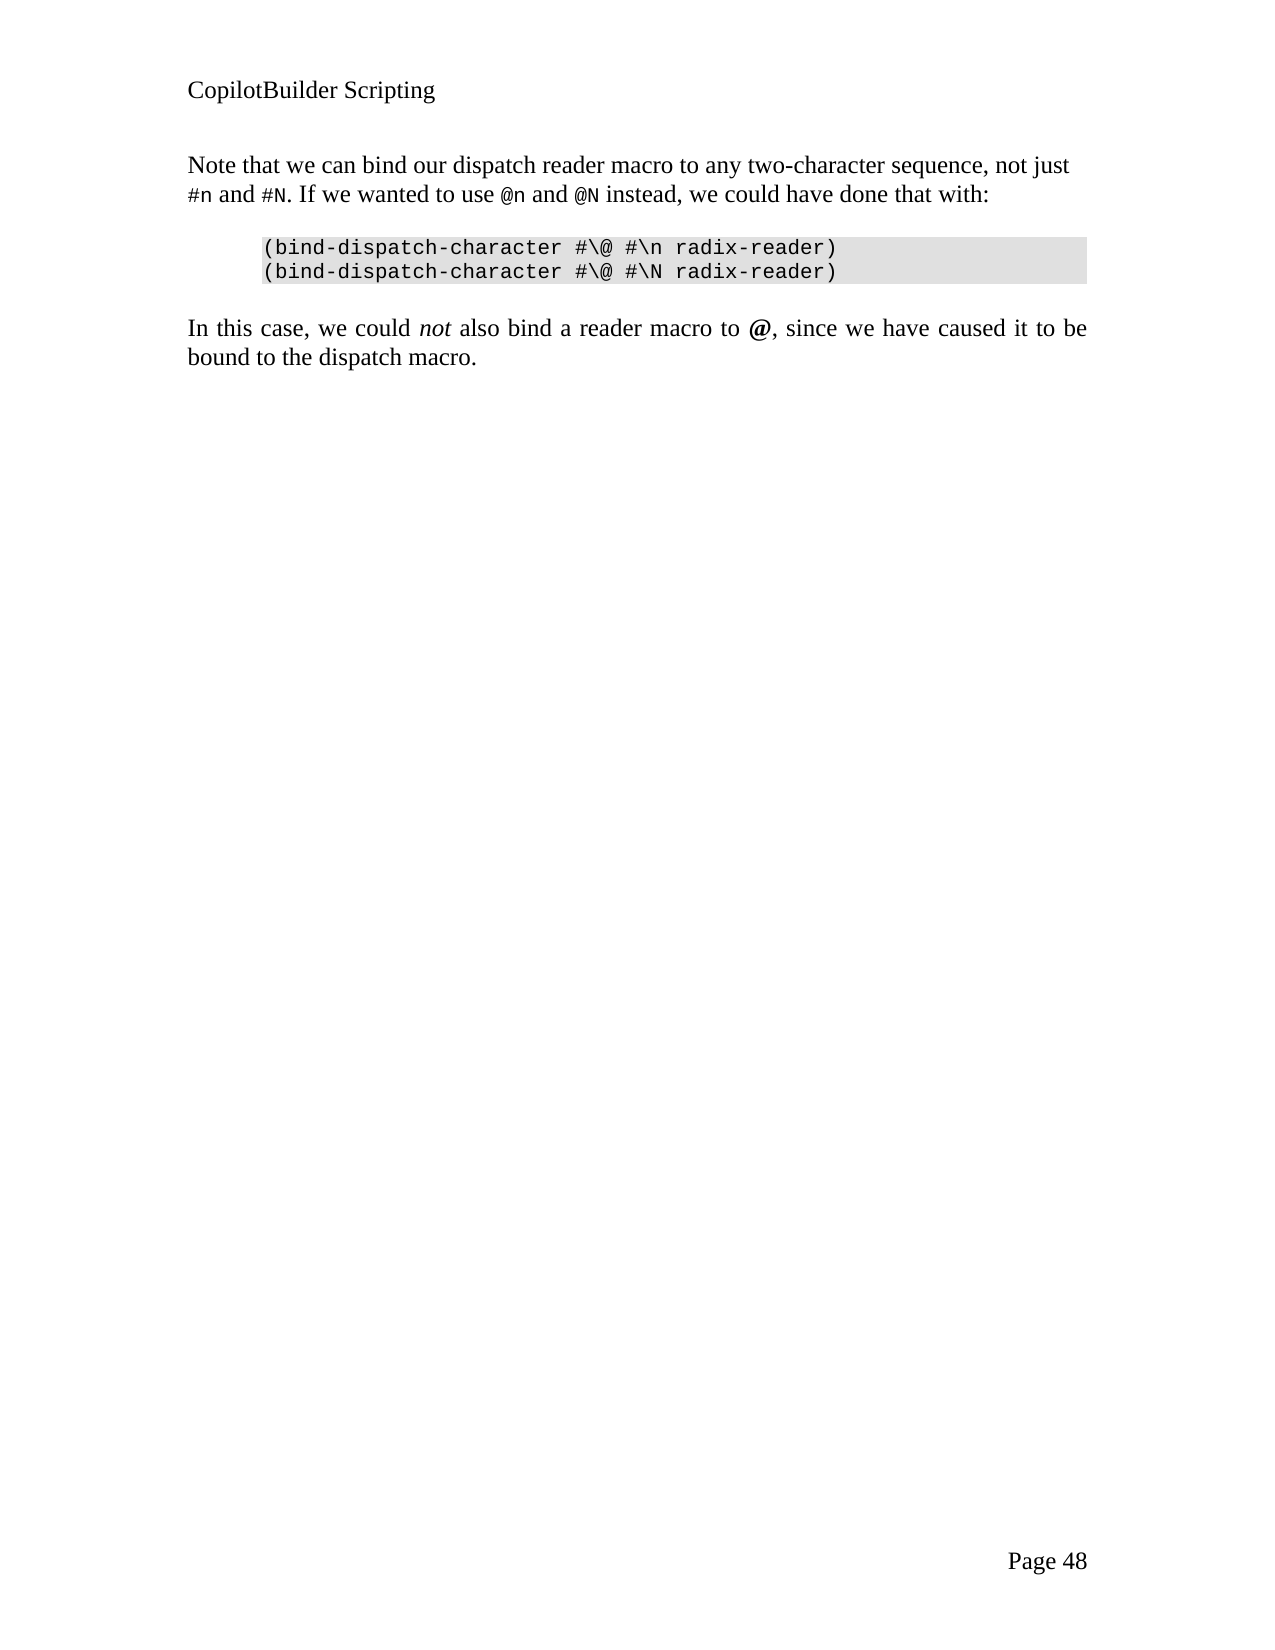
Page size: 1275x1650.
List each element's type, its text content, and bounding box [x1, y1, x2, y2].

text Note that we can bind our dispatch reader macro to any two-character sequence, not just #n and #N. If we wanted to use @n and @N instead, we could have done that with: [187, 150, 1087, 208]
text (bind-dispatch-character #\@ #\n radix-reader) [262, 237, 1087, 261]
text In this case, we could not also bind a reader macro to @, since we have caused it to be bound to the dispatch macro. [187, 313, 1087, 371]
text (bind-dispatch-character #\@ #\N radix-reader) [262, 261, 1087, 284]
